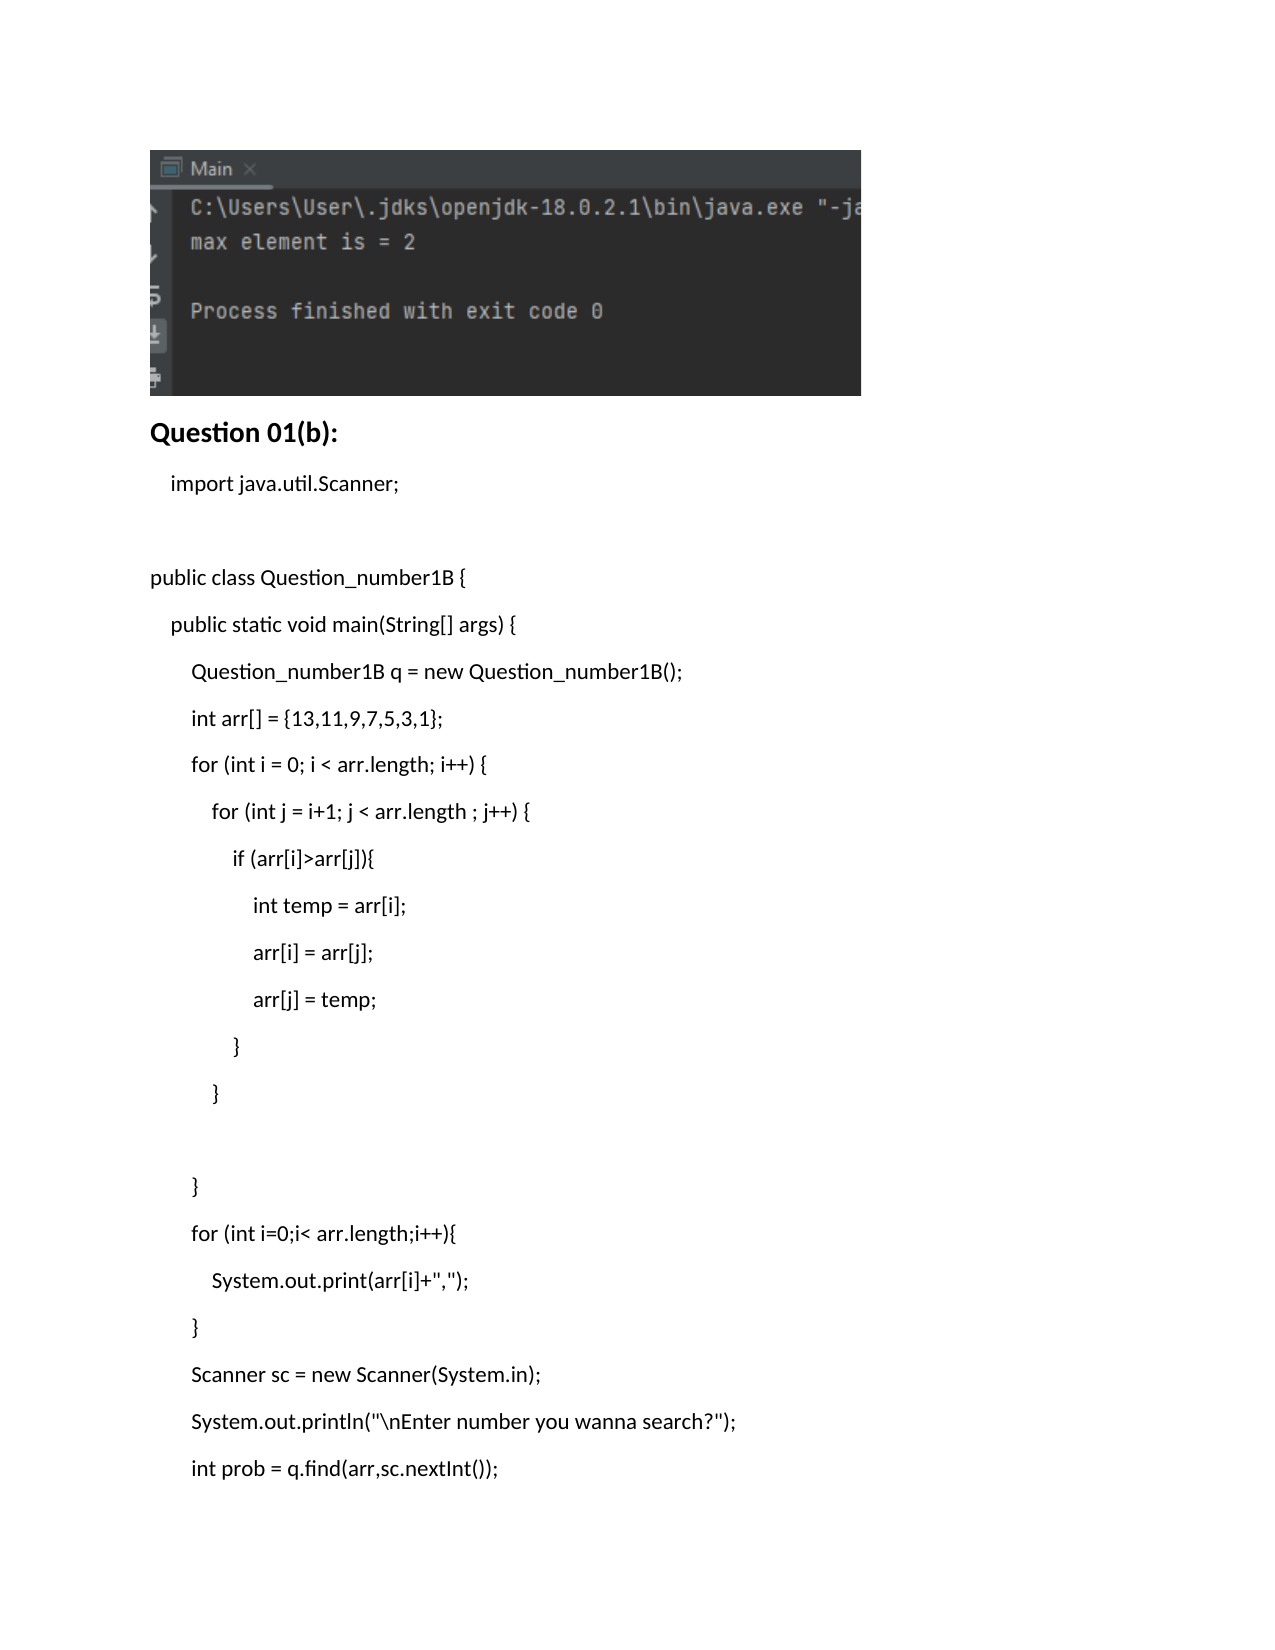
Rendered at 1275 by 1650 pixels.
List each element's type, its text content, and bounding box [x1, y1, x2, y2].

text System.out.print(arr[i]+","); [150, 1266, 1125, 1294]
text public static void main(String[] args) { [150, 610, 1125, 638]
text } [150, 1032, 1125, 1060]
text import java.util.Scanner; [150, 469, 1125, 497]
text System.out.println("\nEnter number you wanna search?"); [150, 1407, 1125, 1435]
text if (arr[i]>arr[j]){ [150, 844, 1125, 872]
text for (int i=0;i< arr.length;i++){ [150, 1219, 1125, 1247]
text int arr[] = {13,11,9,7,5,3,1}; [150, 704, 1125, 732]
text } [150, 1313, 1125, 1341]
text for (int i = 0; i < arr.length; i++) { [150, 751, 1125, 779]
text } [150, 1079, 1125, 1107]
text public class Question_number1B { [150, 563, 1125, 591]
text Scanner sc = new Scanner(System.in); [150, 1360, 1125, 1388]
text Question 01(b): [150, 414, 1125, 450]
text for (int j = i+1; j < arr.length ; j++) { [150, 797, 1125, 826]
text } [150, 1172, 1125, 1201]
text int prob = q.find(arr,sc.nextInt()); [150, 1454, 1125, 1482]
text arr[j] = temp; [150, 985, 1125, 1013]
text Question_number1B q = new Question_number1B(); [150, 657, 1125, 685]
text arr[i] = arr[j]; [150, 938, 1125, 966]
text int temp = arr[i]; [150, 891, 1125, 919]
picture [150, 150, 862, 396]
